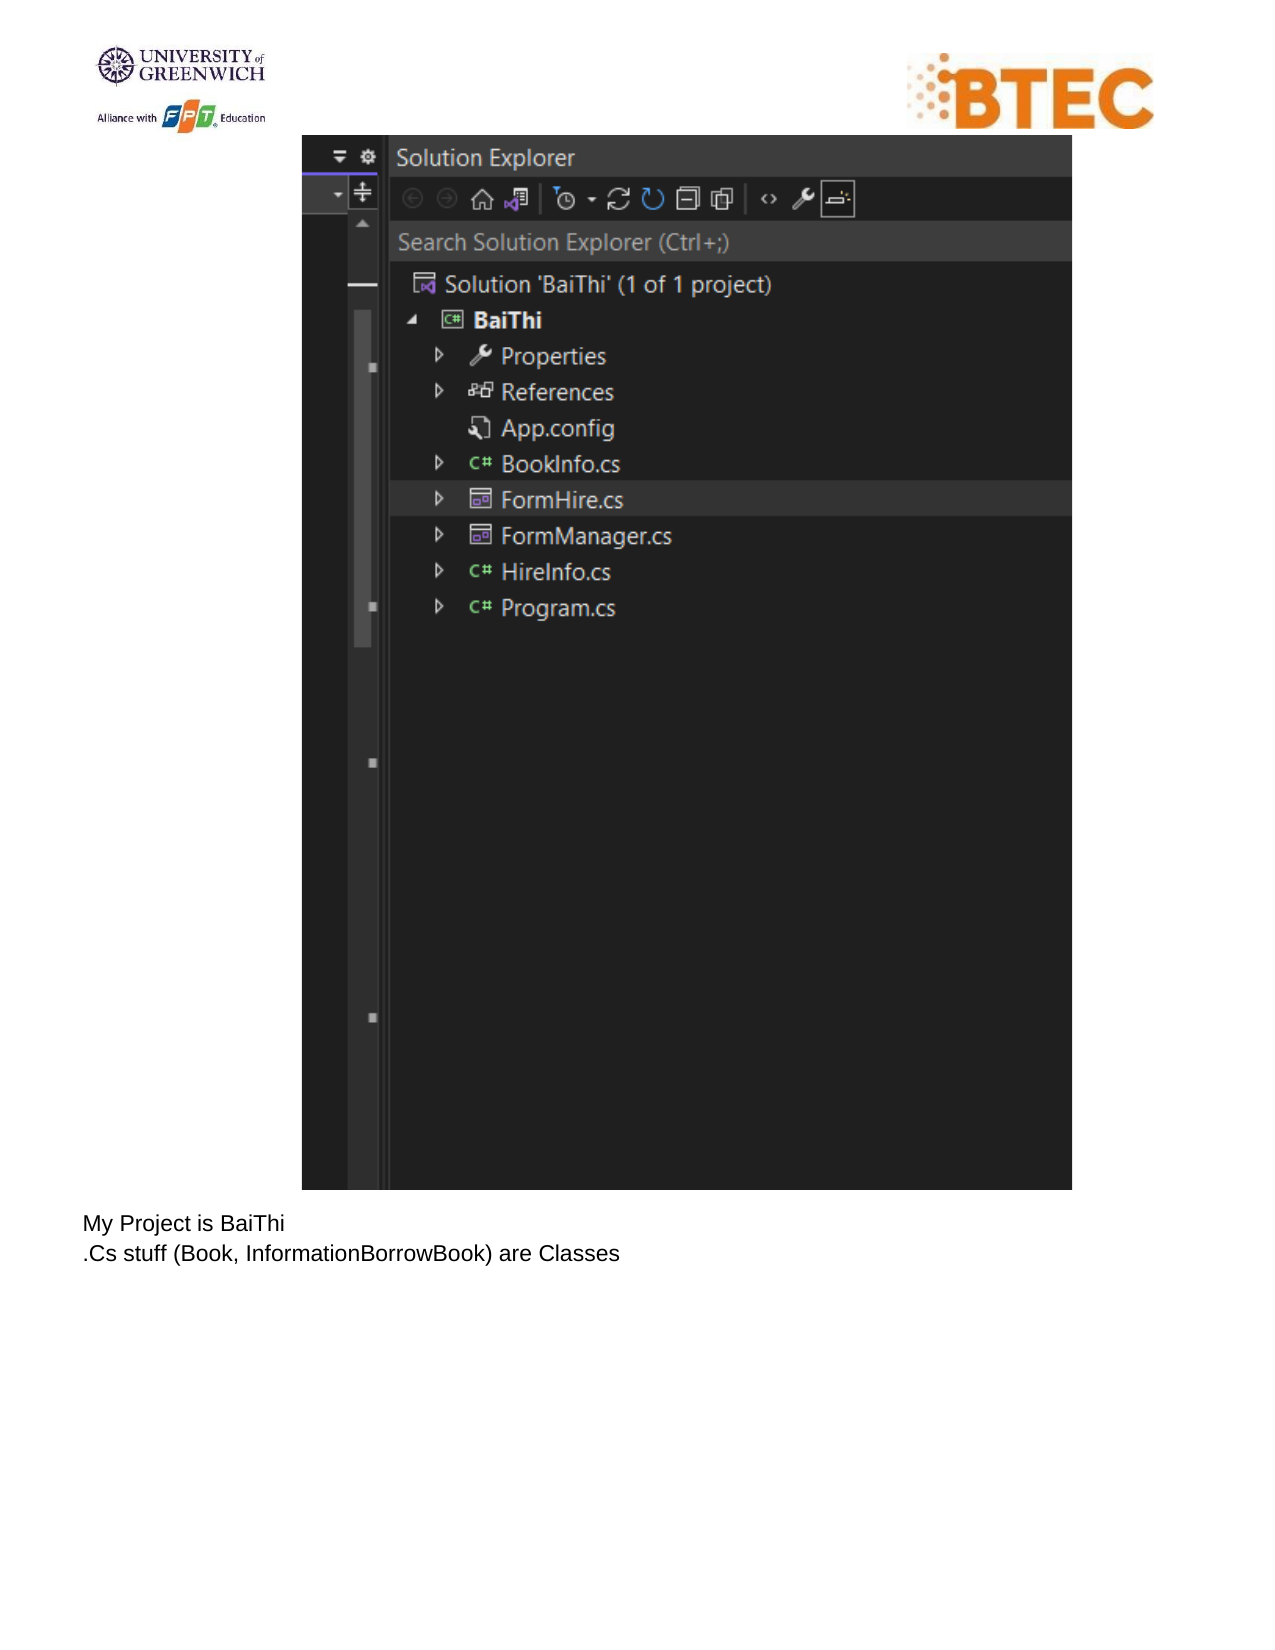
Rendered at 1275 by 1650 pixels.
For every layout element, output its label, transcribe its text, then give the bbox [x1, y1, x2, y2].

picture [83, 33, 277, 144]
picture [301, 135, 1073, 1190]
picture [906, 53, 1154, 129]
text .Cs stuff (Book, InformationBorrowBook) are Classes [82, 1239, 1155, 1266]
text My Project is BaiThi [82, 1209, 1155, 1236]
